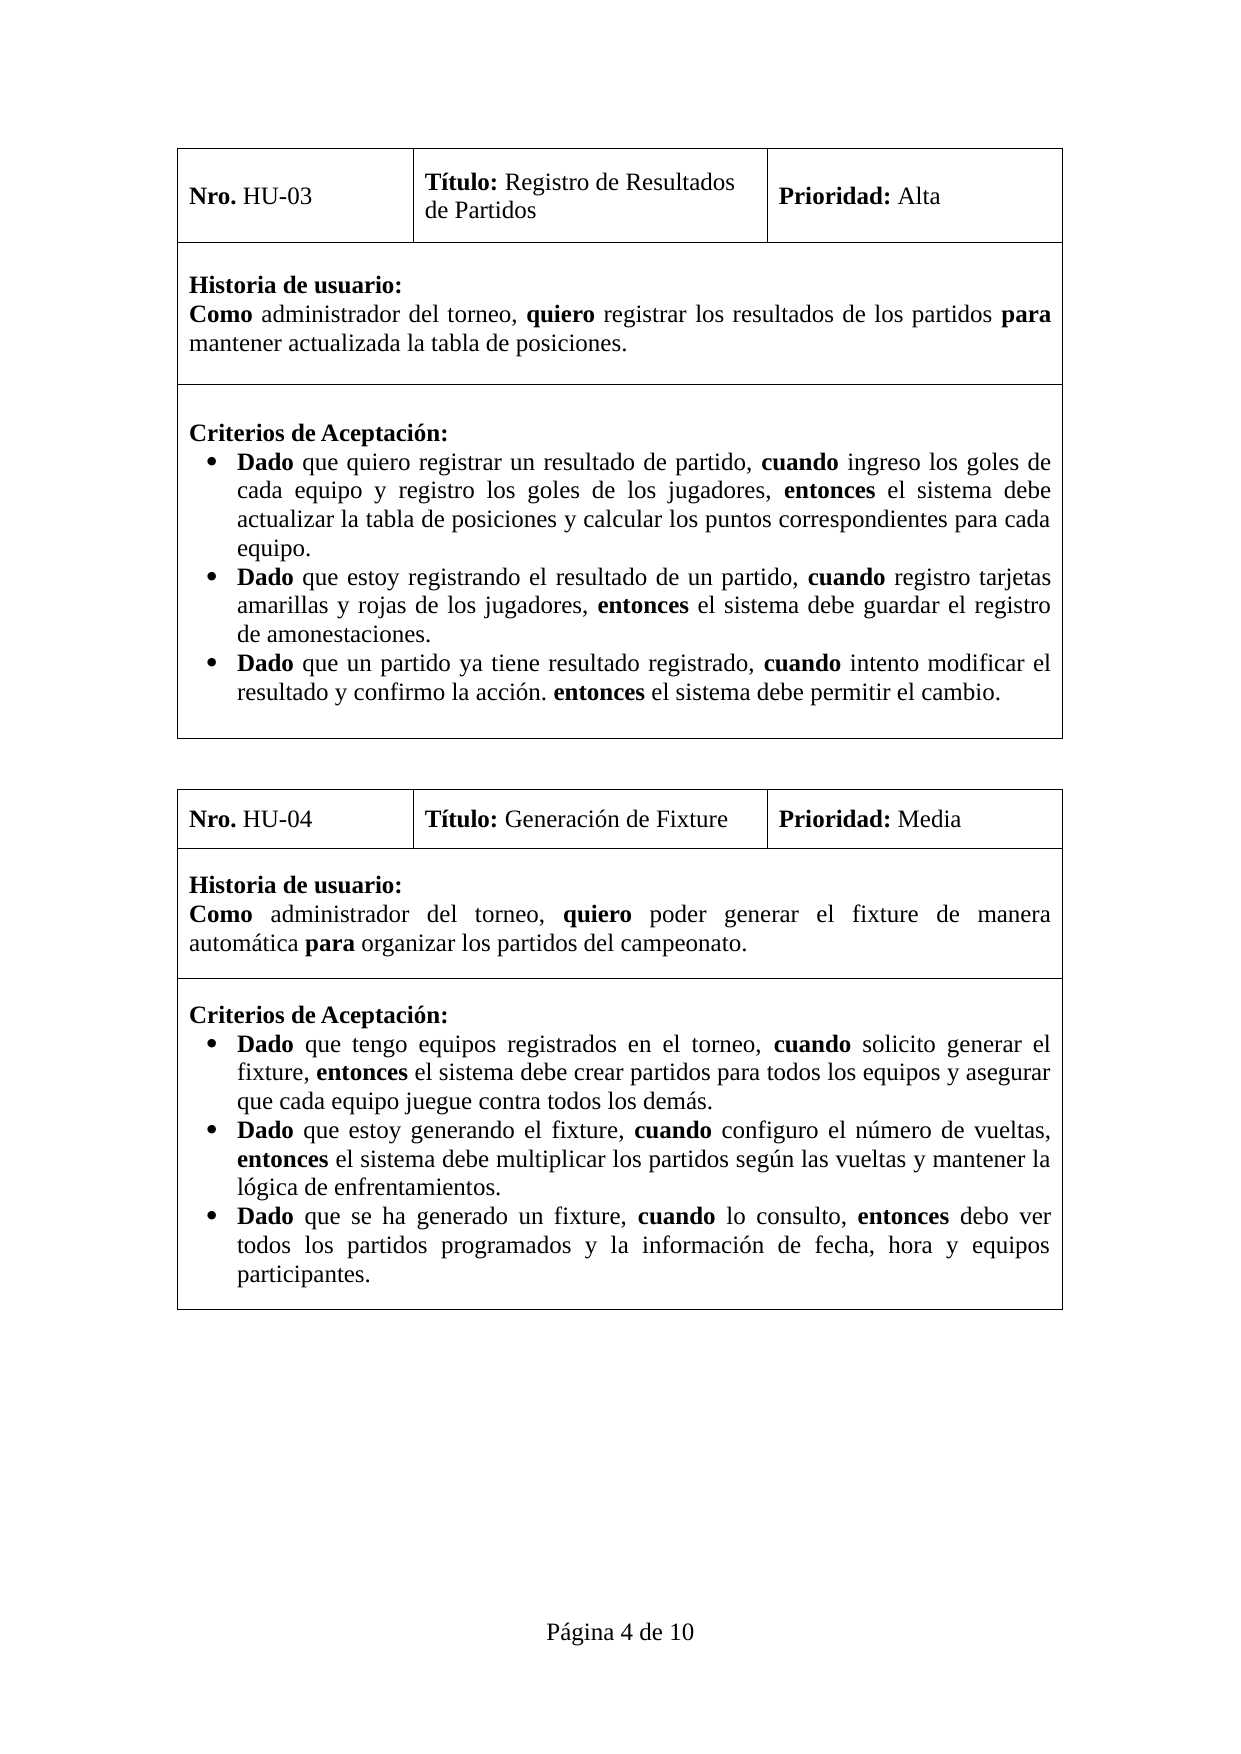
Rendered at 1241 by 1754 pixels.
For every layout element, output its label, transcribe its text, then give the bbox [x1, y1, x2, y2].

table_cell Criterios de Aceptación: Dado que tengo equipos registrados en el torneo, cuando solicito generar el fixture, entonces el sistema debe crear partidos para todos los equipos y asegurar que cada equipo juegue contra todos los demás. Dado que estoy generando el fixture, cuando configuro el número de vueltas, entonces el sistema debe multiplicar los partidos según las vueltas y mantener la lógica de enfrentamientos. Dado que se ha generado un fixture, cuando lo consulto, entonces debo ver todos los partidos programados y la información de fecha, hora y equipos participantes. [178, 979, 1062, 1309]
table_cell Historia de usuario: Como administrador del torneo, quiero poder generar el fixture de manera automática para organizar los partidos del campeonato. [178, 849, 1062, 978]
table_header Prioridad: Media [768, 790, 1062, 848]
table_header Nro. HU-04 [178, 790, 413, 848]
table_cell Historia de usuario: Como administrador del torneo, quiero registrar los resultados de los partidos para mantener actualizada la tabla de posiciones. [178, 243, 1062, 384]
table_header Prioridad: Alta [768, 149, 1062, 242]
table_cell Criterios de Aceptación: Dado que quiero registrar un resultado de partido, cuando ingreso los goles de cada equipo y registro los goles de los jugadores, entonces el sistema debe actualizar la tabla de posiciones y calcular los puntos correspondientes para cada equipo. Dado que estoy registrando el resultado de un partido, cuando registro tarjetas amarillas y rojas de los jugadores, entonces el sistema debe guardar el registro de amonestaciones. Dado que un partido ya tiene resultado registrado, cuando intento modificar el resultado y confirmo la acción. entonces el sistema debe permitir el cambio. [178, 385, 1062, 738]
table_header Título: Generación de Fixture [414, 790, 767, 848]
table_header Nro. HU-03 [178, 149, 413, 242]
table_header Título: Registro de Resultados de Partidos [414, 149, 767, 242]
